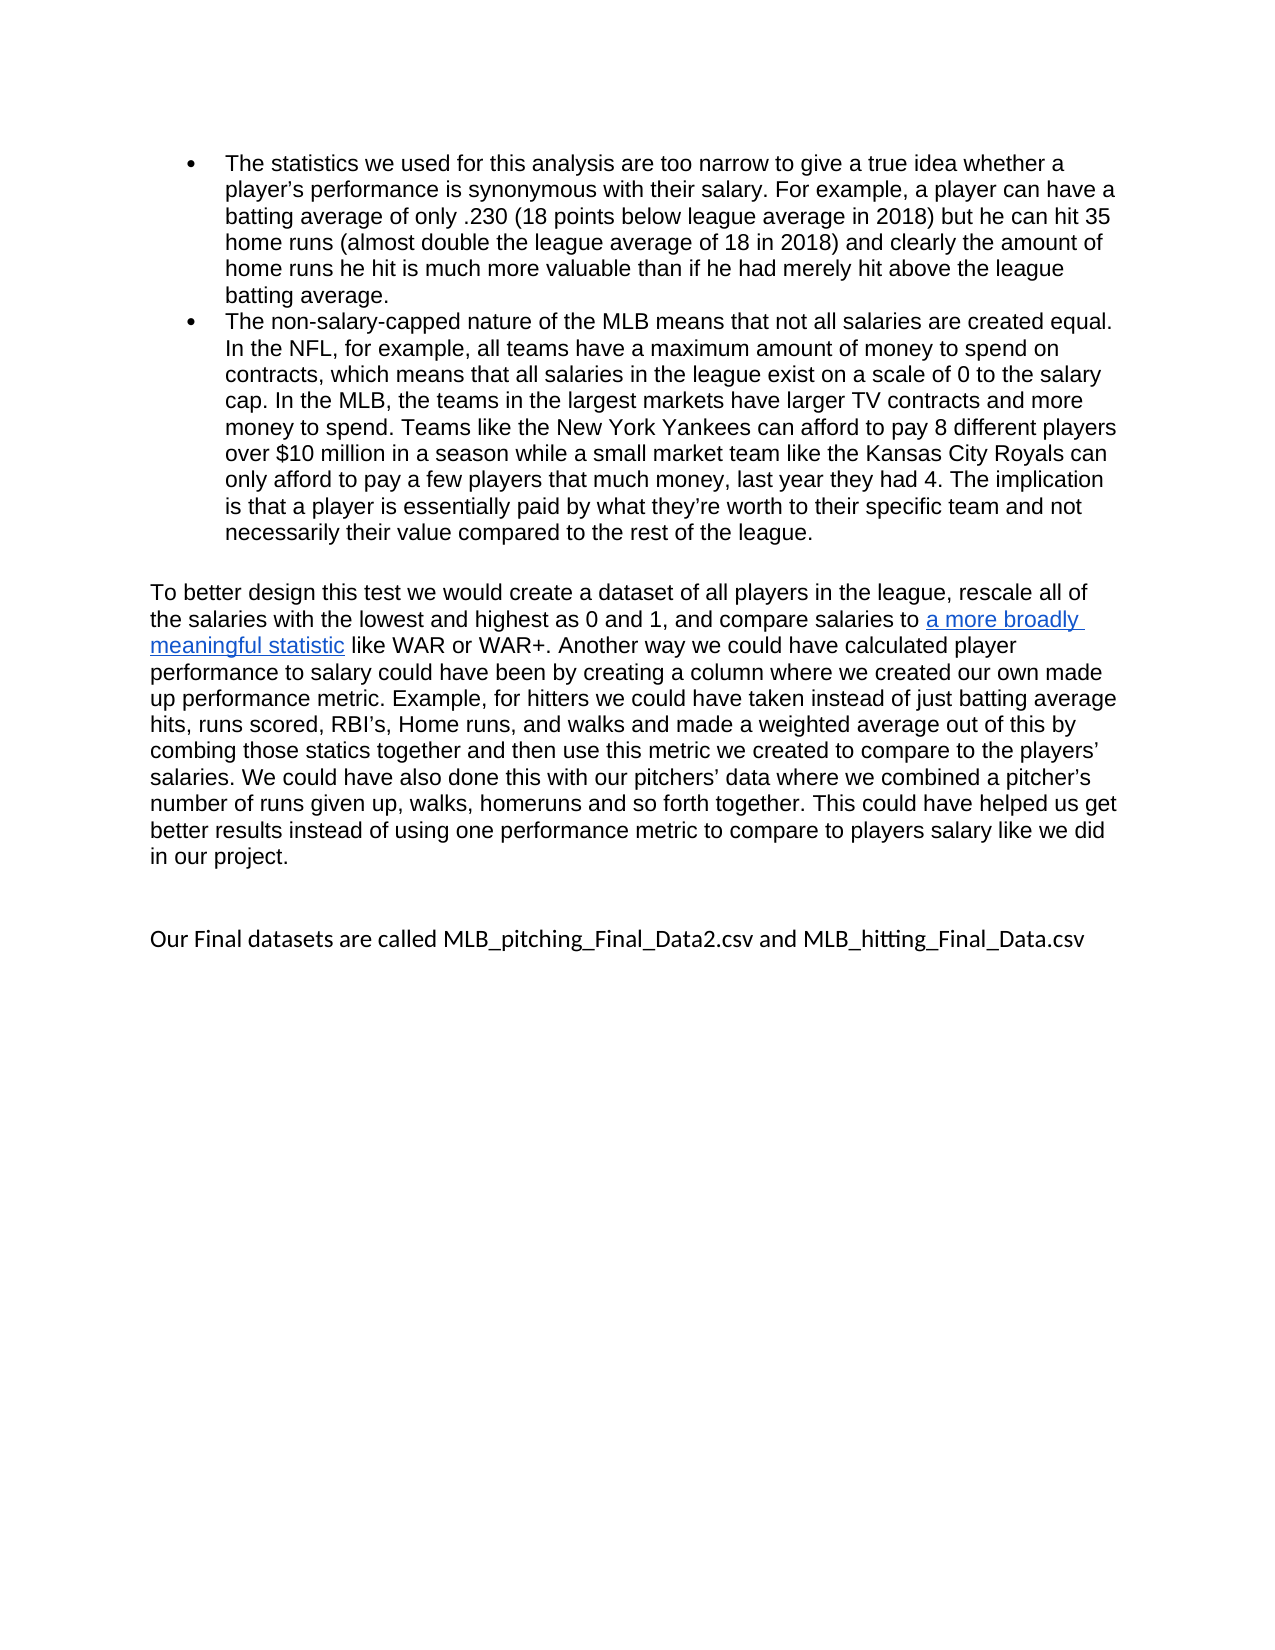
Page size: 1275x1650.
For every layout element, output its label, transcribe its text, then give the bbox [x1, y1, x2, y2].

text To better design this test we would create a dataset of all players in the league, rescale all of the salaries with the lowest and highest as 0 and 1, and compare salaries to a more broadly meaningful statistic like WAR or WAR+. Another way we could have calculated player performance to salary could have been by creating a column where we created our own made up performance metric. Example, for hitters we could have taken instead of just batting average hits, runs scored, RBI’s, Home runs, and walks and made a weighted average out of this by combing those statics together and then use this metric we created to compare to the players’ salaries. We could have also done this with our pitchers’ data where we combined a pitcher’s number of runs given up, walks, homeruns and so forth together. This could have helped us get better results instead of using one performance metric to compare to players salary like we did in our project. [150, 579, 1125, 869]
text Our Final datasets are called MLB_pitching_Final_Data2.csv and MLB_hitting_Final_Data.csv [150, 923, 1125, 953]
list The statistics we used for this analysis are too narrow to give a true idea whether a player’s performance is synonymous with their salary. For example, a player can have a batting average of only .230 (18 points below league average in 2018) but he can hit 35 home runs (almost double the league average of 18 in 2018) and clearly the amount of home runs he hit is much more valuable than if he had merely hit above the league batting average. [187, 150, 1125, 308]
list The non-salary-capped nature of the MLB means that not all salaries are created equal. In the NFL, for example, all teams have a maximum amount of money to spend on contracts, which means that all salaries in the league exist on a scale of 0 to the salary cap. In the MLB, the teams in the largest markets have larger TV contracts and more money to spend. Teams like the New York Yankees can afford to pay 8 different players over $10 million in a season while a small market team like the Kansas City Royals can only afford to pay a few players that much money, last year they had 4. The implication is that a player is essentially paid by what they’re worth to their specific team and not necessarily their value compared to the rest of the league. [187, 308, 1125, 545]
